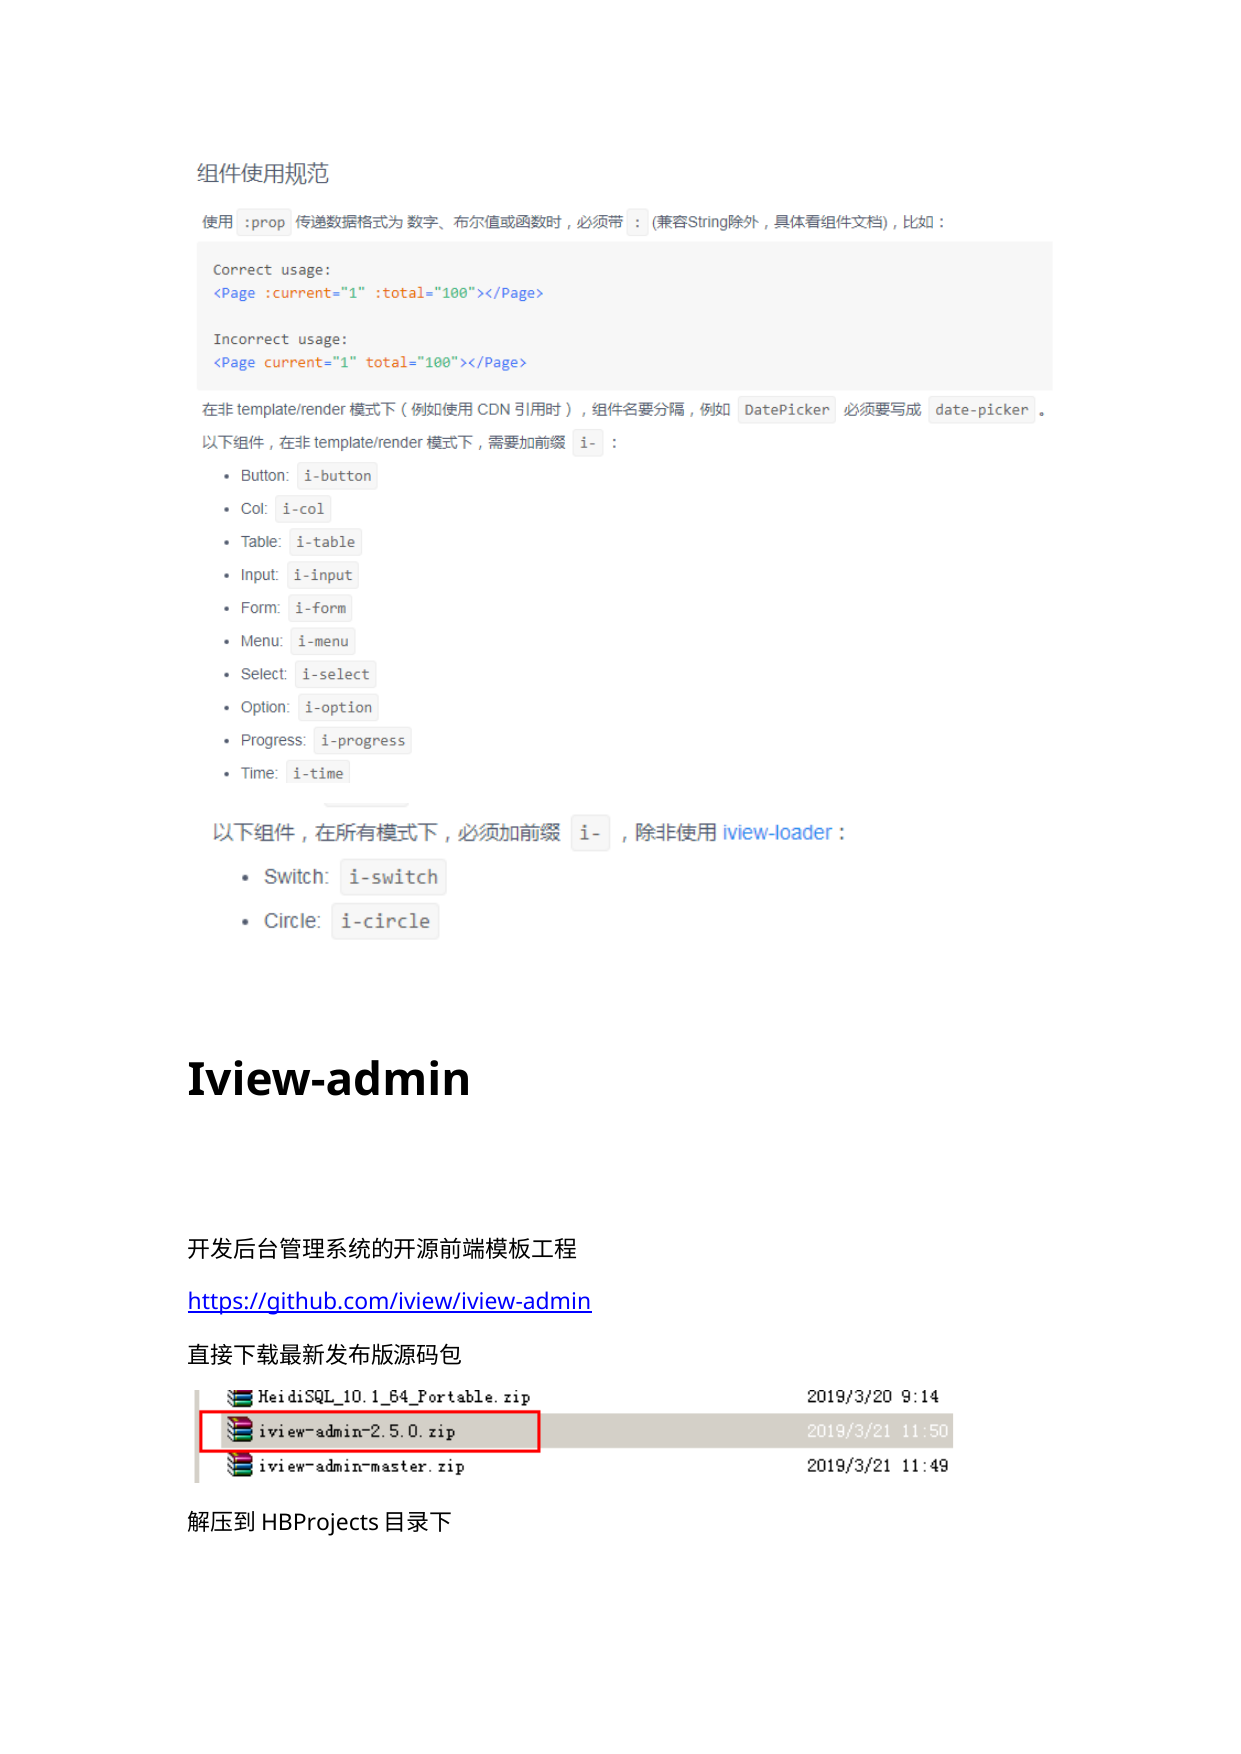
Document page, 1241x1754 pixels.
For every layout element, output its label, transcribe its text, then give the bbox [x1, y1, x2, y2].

picture [187, 803, 1053, 959]
text 直接下载最新发布版源码包 [187, 1337, 1053, 1370]
text 解压到HBProjects目录下 [187, 1504, 1053, 1537]
subtitle Iview-admin [187, 1046, 1053, 1108]
picture [187, 150, 1053, 783]
text 开发后台管理系统的开源前端模板工程 [187, 1231, 1053, 1264]
picture [187, 1390, 954, 1483]
text https://github.com/iview/iview-admin [187, 1285, 1053, 1316]
